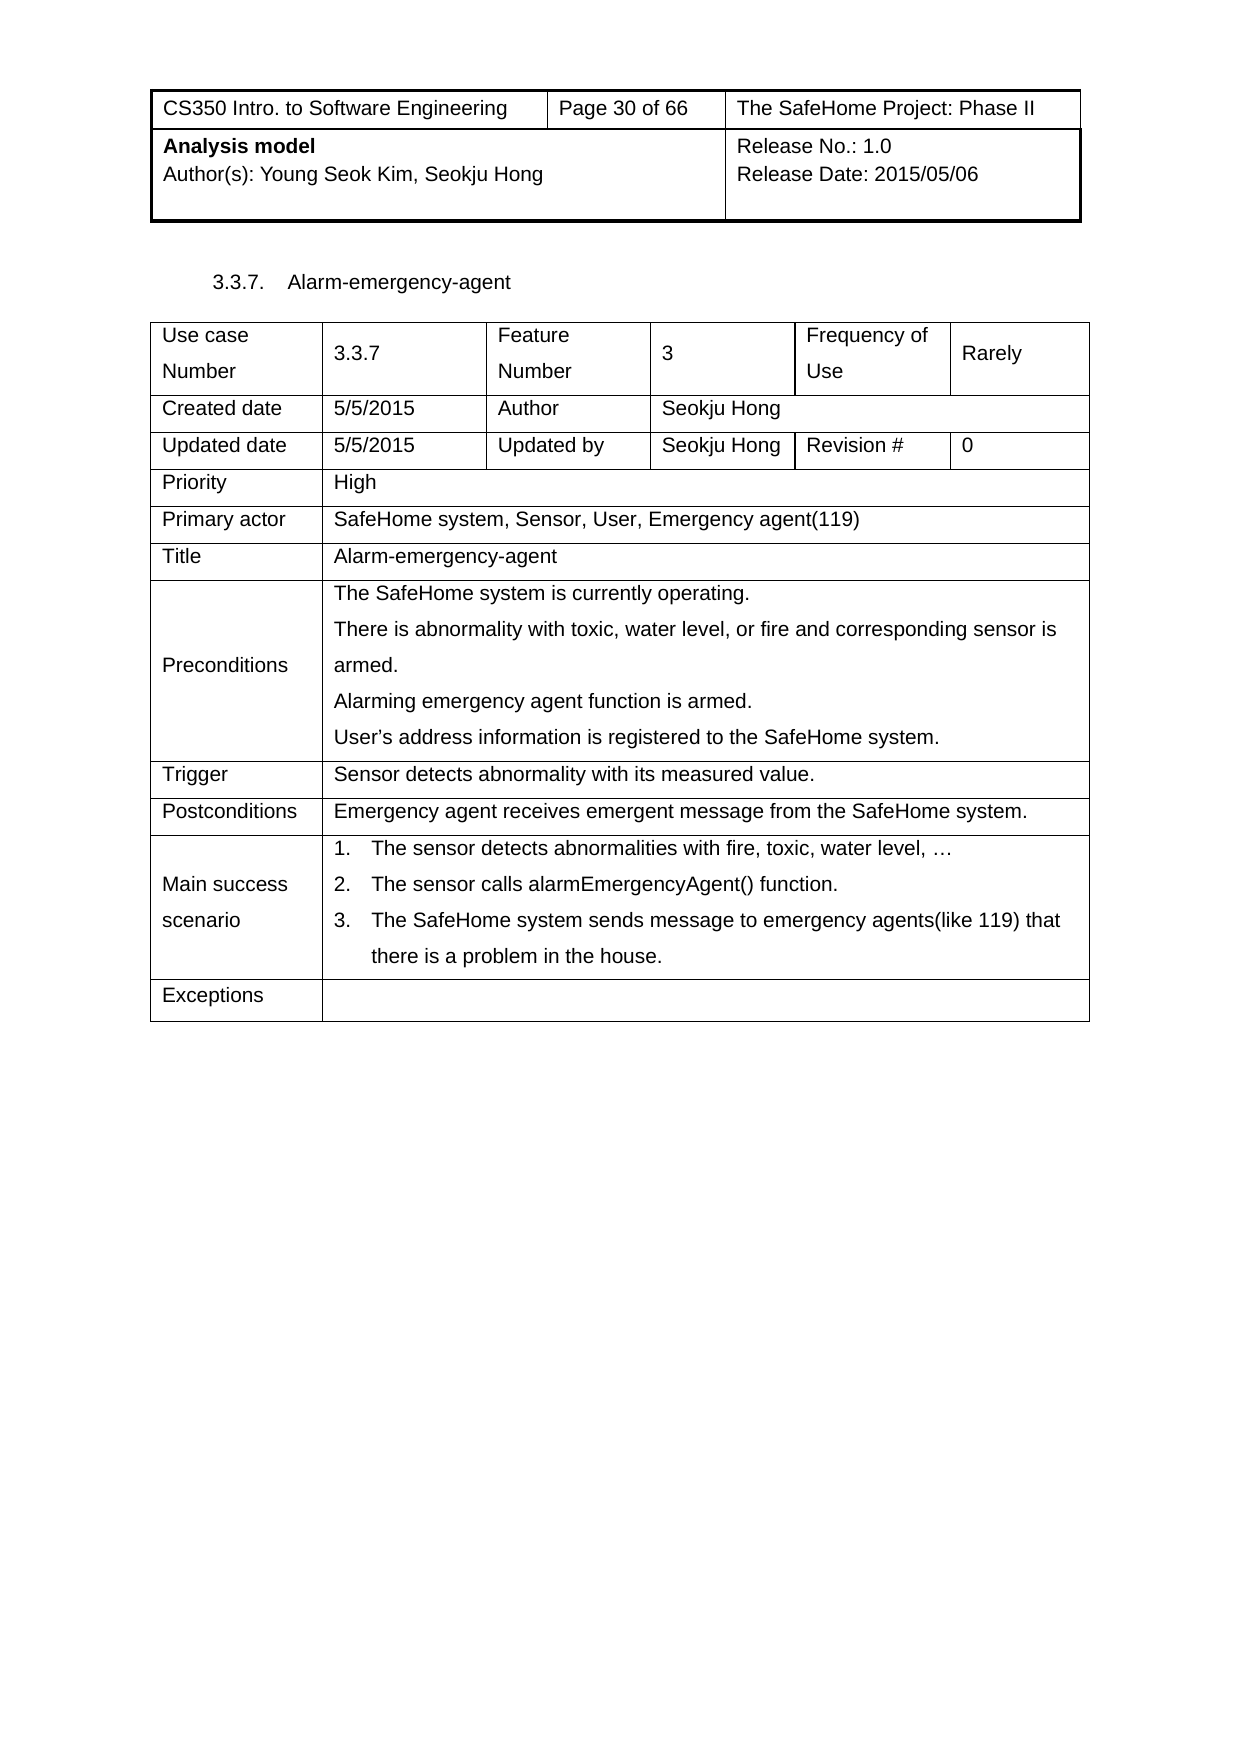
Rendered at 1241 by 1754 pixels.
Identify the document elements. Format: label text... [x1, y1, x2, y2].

table_header Feature Number [487, 323, 650, 395]
table_cell Updated by [487, 433, 650, 469]
table_cell Exceptions [151, 980, 322, 1021]
table_cell The sensor detects abnormalities with fire, toxic, water level, … The sensor calls alarmEmergencyAgent() function. The SafeHome system sends message to emergency agents(like 119) that there is a problem in the house. [323, 836, 1089, 979]
table_cell Trigger [151, 762, 322, 798]
table_cell Author [487, 396, 650, 432]
subtitle Alarm-emergency-agent [212, 269, 1090, 293]
table_cell [323, 980, 1089, 1021]
table_cell 5/5/2015 [323, 433, 486, 469]
table_cell Primary actor [151, 507, 322, 543]
table_cell Sensor detects abnormality with its measured value. [323, 762, 1089, 798]
table_header 3 [651, 323, 794, 395]
table_cell Alarm-emergency-agent [323, 544, 1089, 580]
table_cell Emergency agent receives emergent message from the SafeHome system. [323, 799, 1089, 834]
table_header Use case Number [151, 323, 322, 395]
table_cell Seokju Hong [651, 433, 794, 469]
table_cell Preconditions [151, 581, 322, 761]
table_cell 0 [951, 433, 1089, 469]
table_cell Priority [151, 470, 322, 506]
table_cell Title [151, 544, 322, 580]
table_cell 5/5/2015 [323, 396, 486, 432]
table_cell Main success scenario [151, 836, 322, 979]
table_cell Seokju Hong [651, 396, 1089, 432]
table_header Rarely [951, 323, 1089, 395]
table_cell Revision # [796, 433, 950, 469]
table_header 3.3.7 [323, 323, 486, 395]
table_cell The SafeHome system is currently operating. There is abnormality with toxic, water level, or fire and corresponding sensor is armed. Alarming emergency agent function is armed. User’s address information is registered to the SafeHome system. [323, 581, 1089, 761]
table_cell Created date [151, 396, 322, 432]
table_cell High [323, 470, 1089, 506]
table_cell Postconditions [151, 799, 322, 834]
table_cell Updated date [151, 433, 322, 469]
table_cell SafeHome system, Sensor, User, Emergency agent(119) [323, 507, 1089, 543]
table_header Frequency of Use [796, 323, 950, 395]
